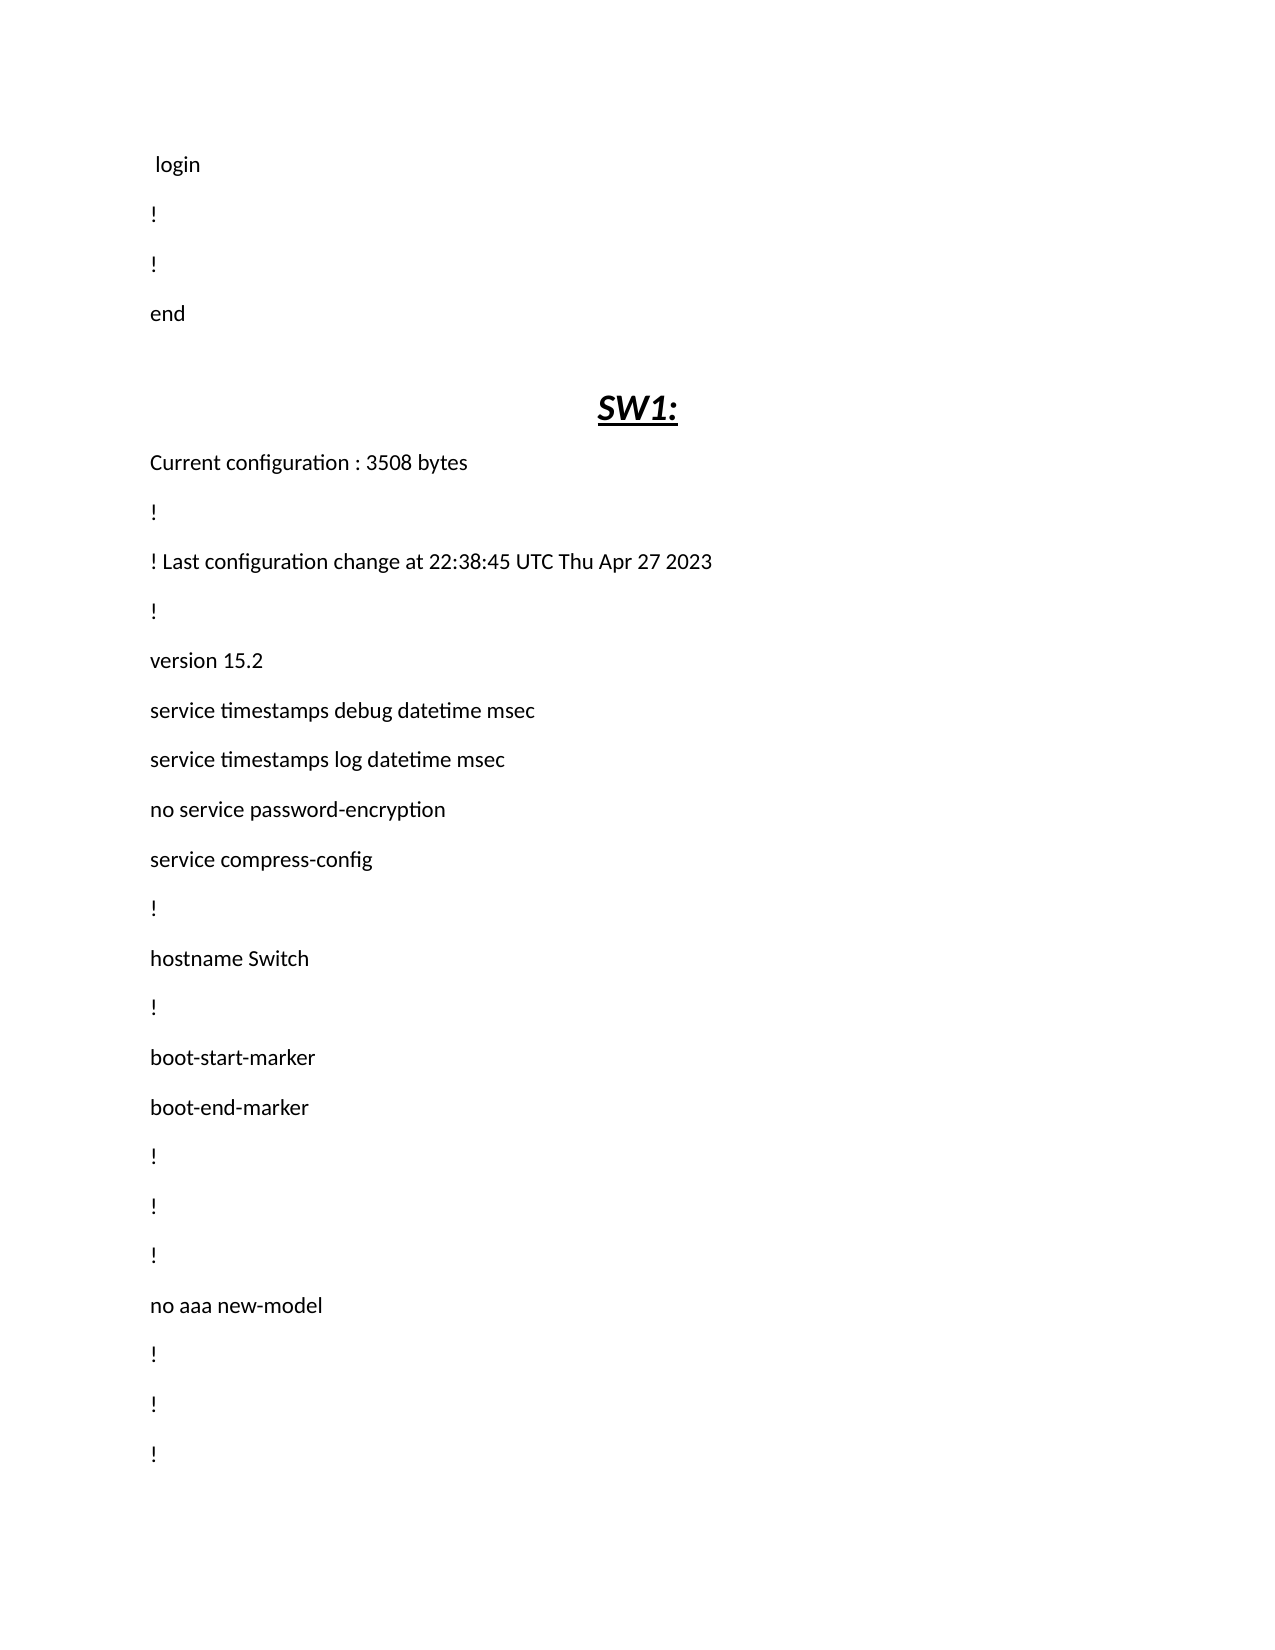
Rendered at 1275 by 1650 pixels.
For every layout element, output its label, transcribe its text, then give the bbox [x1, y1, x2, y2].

text service timestamps log datetime msec [150, 745, 1125, 774]
text version 15.2 [150, 646, 1125, 674]
text login [150, 150, 1125, 179]
text ! [150, 199, 1125, 228]
text ! [150, 1241, 1125, 1269]
text ! [150, 993, 1125, 1022]
text ! [150, 1389, 1125, 1418]
text service timestamps debug datetime msec [150, 695, 1125, 724]
text ! [150, 1439, 1125, 1468]
text end [150, 299, 1125, 327]
text service compress-config [150, 844, 1125, 873]
text no aaa new-model [150, 1290, 1125, 1319]
text ! [150, 1191, 1125, 1220]
text boot-start-marker [150, 1042, 1125, 1071]
text ! Last configuration change at 22:38:45 UTC Thu Apr 27 2023 [150, 547, 1125, 575]
text ! [150, 497, 1125, 526]
text ! [150, 894, 1125, 922]
text Current configuration : 3508 bytes [150, 447, 1125, 476]
text no service password-encryption [150, 794, 1125, 823]
text ! [150, 1142, 1125, 1170]
text ! [150, 1340, 1125, 1369]
text SW1: [150, 398, 1125, 427]
text ! [150, 596, 1125, 625]
text boot-end-marker [150, 1092, 1125, 1121]
text ! [150, 249, 1125, 278]
text hostname Switch [150, 943, 1125, 972]
